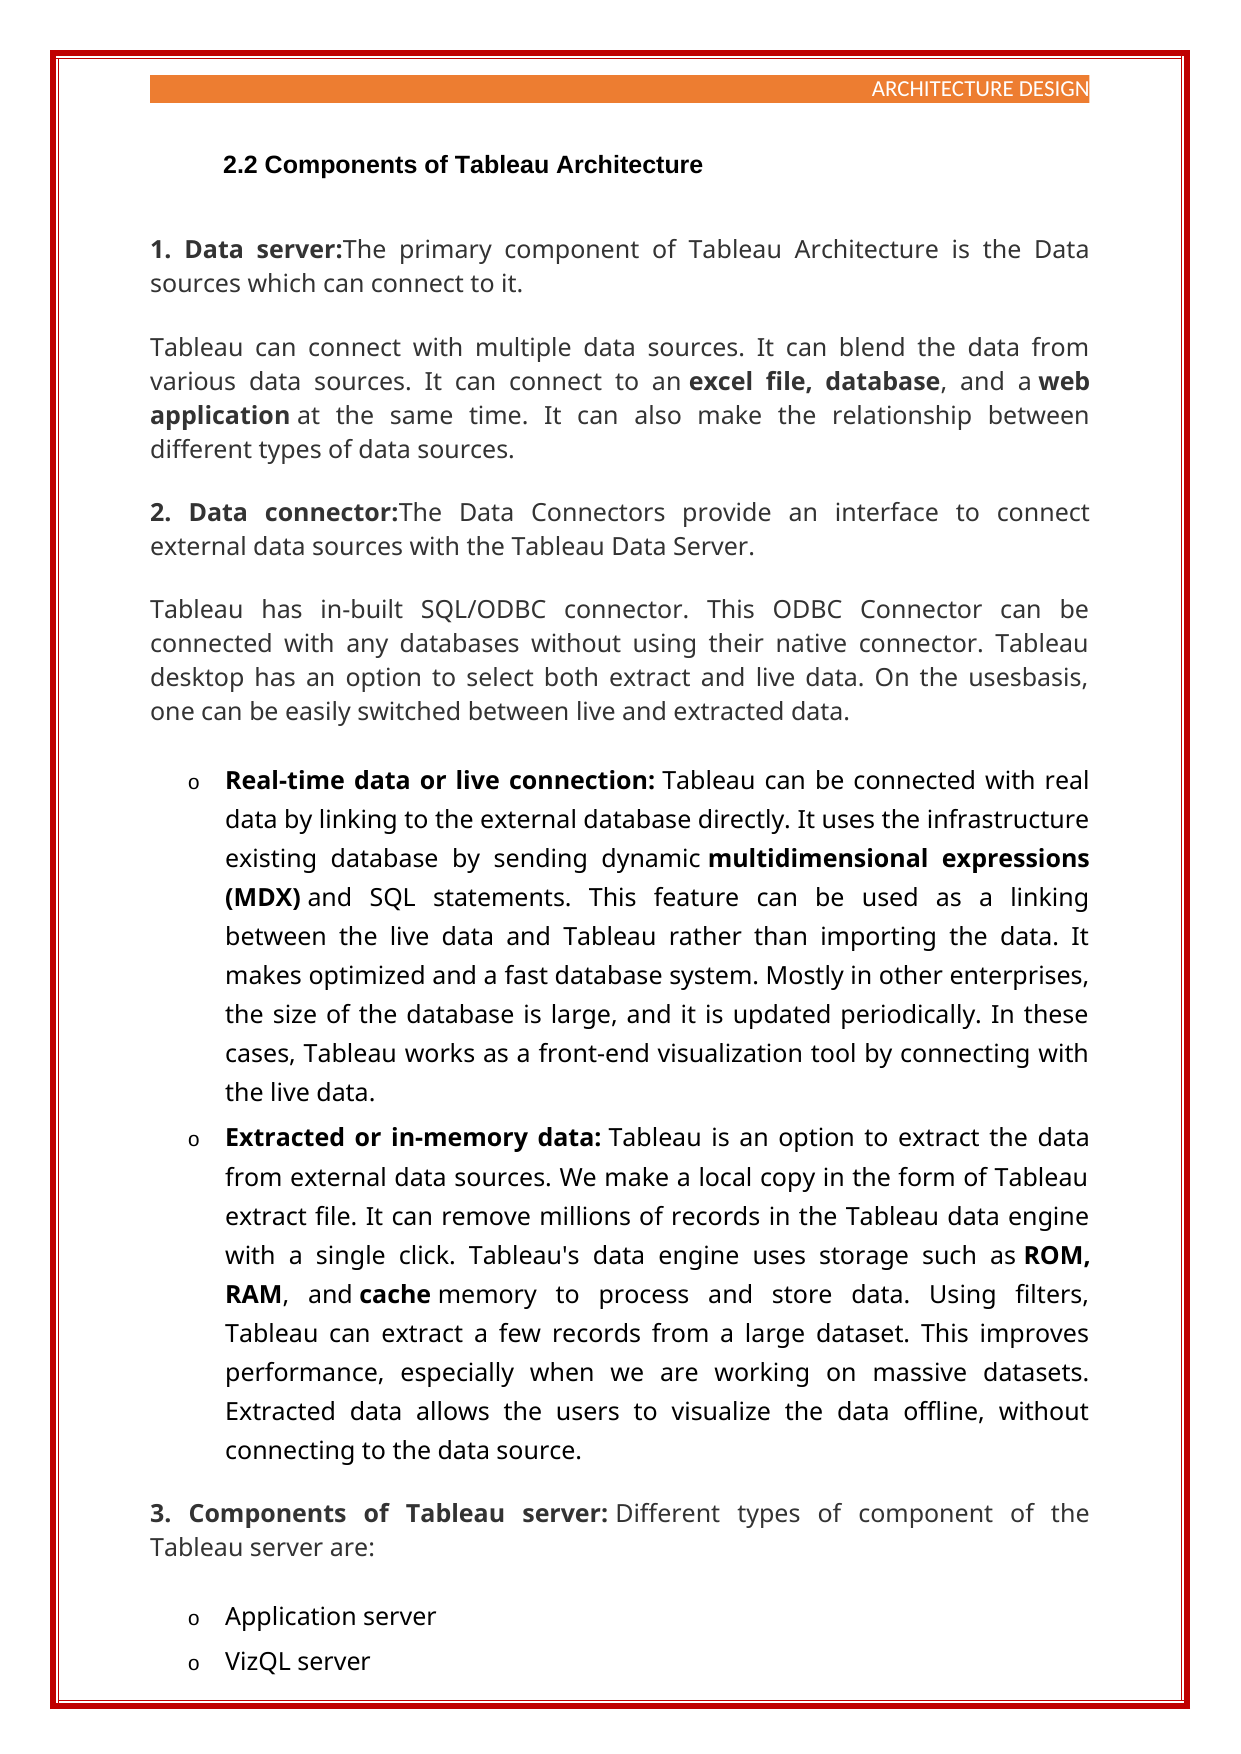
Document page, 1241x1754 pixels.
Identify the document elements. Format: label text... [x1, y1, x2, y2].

text 1. Data server:The primary component of Tableau Architecture is the Data sources which can connect to it. [150, 232, 1090, 300]
text 3. Components of Tableau server: Different types of component of the Tableau server are: [150, 1496, 1090, 1564]
text 2.2 Components of Tableau Architecture [223, 150, 1090, 179]
list Extracted or in-memory data: Tableau is an option to extract the data from external data sources. We make a local copy in the form of Tableau extract file. It can remove millions of records in the Tableau data engine with a single click. Tableau's data engine uses storage such as ROM, RAM, and cache memory to process and store data. Using filters, Tableau can extract a few records from a large dataset. This improves performance, especially when we are working on massive datasets. Extracted data allows the users to visualize the data offline, without connecting to the data source. [187, 1115, 1090, 1467]
text Tableau has in-built SQL/ODBC connector. This ODBC Connector can be connected with any databases without using their native connector. Tableau desktop has an option to select both extract and live data. On the usesbasis, one can be easily switched between live and extracted data. [150, 592, 1090, 728]
text ARCHITECTURE DESIGN [150, 74, 1089, 102]
list VizQL server [187, 1638, 1090, 1677]
text 2. Data connector:The Data Connectors provide an interface to connect external data sources with the Tableau Data Server. [150, 494, 1090, 563]
list Application server [187, 1593, 1090, 1632]
list Real-time data or live connection: Tableau can be connected with real data by linking to the external database directly. It uses the infrastructure existing database by sending dynamic multidimensional expressions (MDX) and SQL statements. This feature can be used as a linking between the live data and Tableau rather than importing the data. It makes optimized and a fast database system. Mostly in other enterprises, the size of the database is large, and it is updated periodically. In these cases, Tableau works as a front-end visualization tool by connecting with the live data. [187, 757, 1090, 1109]
text Tableau can connect with multiple data sources. It can blend the data from various data sources. It can connect to an excel file, database, and a web application at the same time. It can also make the relationship between different types of data sources. [150, 329, 1090, 465]
